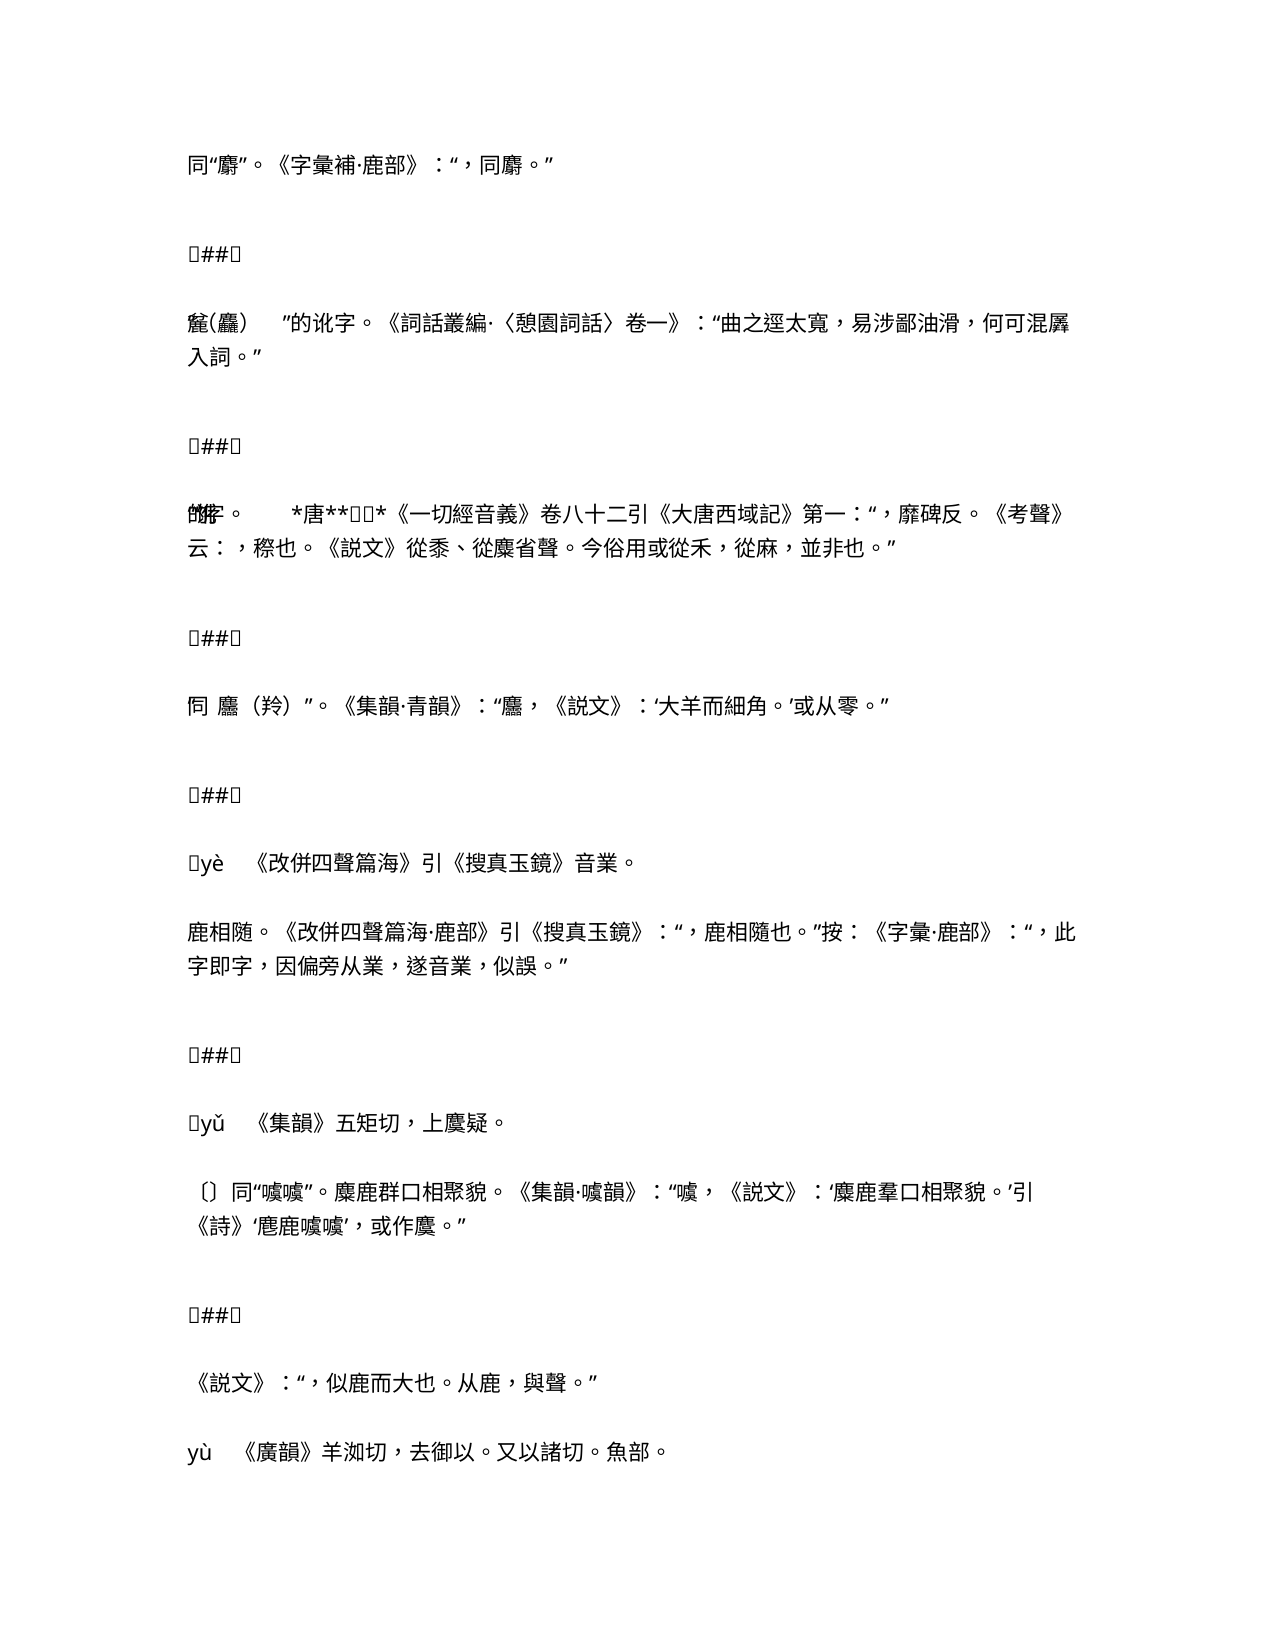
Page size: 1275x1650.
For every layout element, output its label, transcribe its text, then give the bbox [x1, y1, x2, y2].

text 𪋨##𪋨 𪋨“麄（麤）”的讹字。《詞話叢編·〈憩園詞話〉卷一》：“曲之逕太寬，易涉𪋨鄙油滑，何可混羼入詞。” [187, 239, 1087, 406]
text 𪋪##𪋪 𪋪同“麢（羚）”。《集韻·青韻》：“麢，《説文》：‘大羊而細角。’或从零。” [187, 622, 1087, 755]
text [187, 1300, 1087, 1466]
text 𪋫##𪋫 𪋫yè 《改併四聲篇海》引《搜真玉鏡》音業。 鹿相随。《改併四聲篇海·鹿部》引《搜真玉鏡》：“𪋫，鹿相隨也。”按：《字彙·鹿部》：“𪋫，此字即𪋡字，因偏旁从業，遂音業，似誤。” [187, 780, 1087, 1015]
text 𪋩##𪋩 𪋩“𪎭”的讹字。*唐**慧琳*《一切經音義》卷八十二引《大唐西域記》第一：“𪋩，靡碑反。《考聲》云：𪋩，穄也。《説文》從黍、從麋省聲。今俗用或從禾，從麻，並非也。” [187, 431, 1087, 597]
text 𪋬##𪋬 𪋬yǔ 《集韻》五矩切，上麌疑。 〔𪋬𪋬〕同“噳噳”。麋鹿群口相聚貌。《集韻·噳韻》：“噳，《説文》：‘麋鹿羣口相聚貌。’引《詩》‘麀鹿噳噳’，或作麌。” [187, 1040, 1087, 1275]
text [187, 150, 1087, 214]
